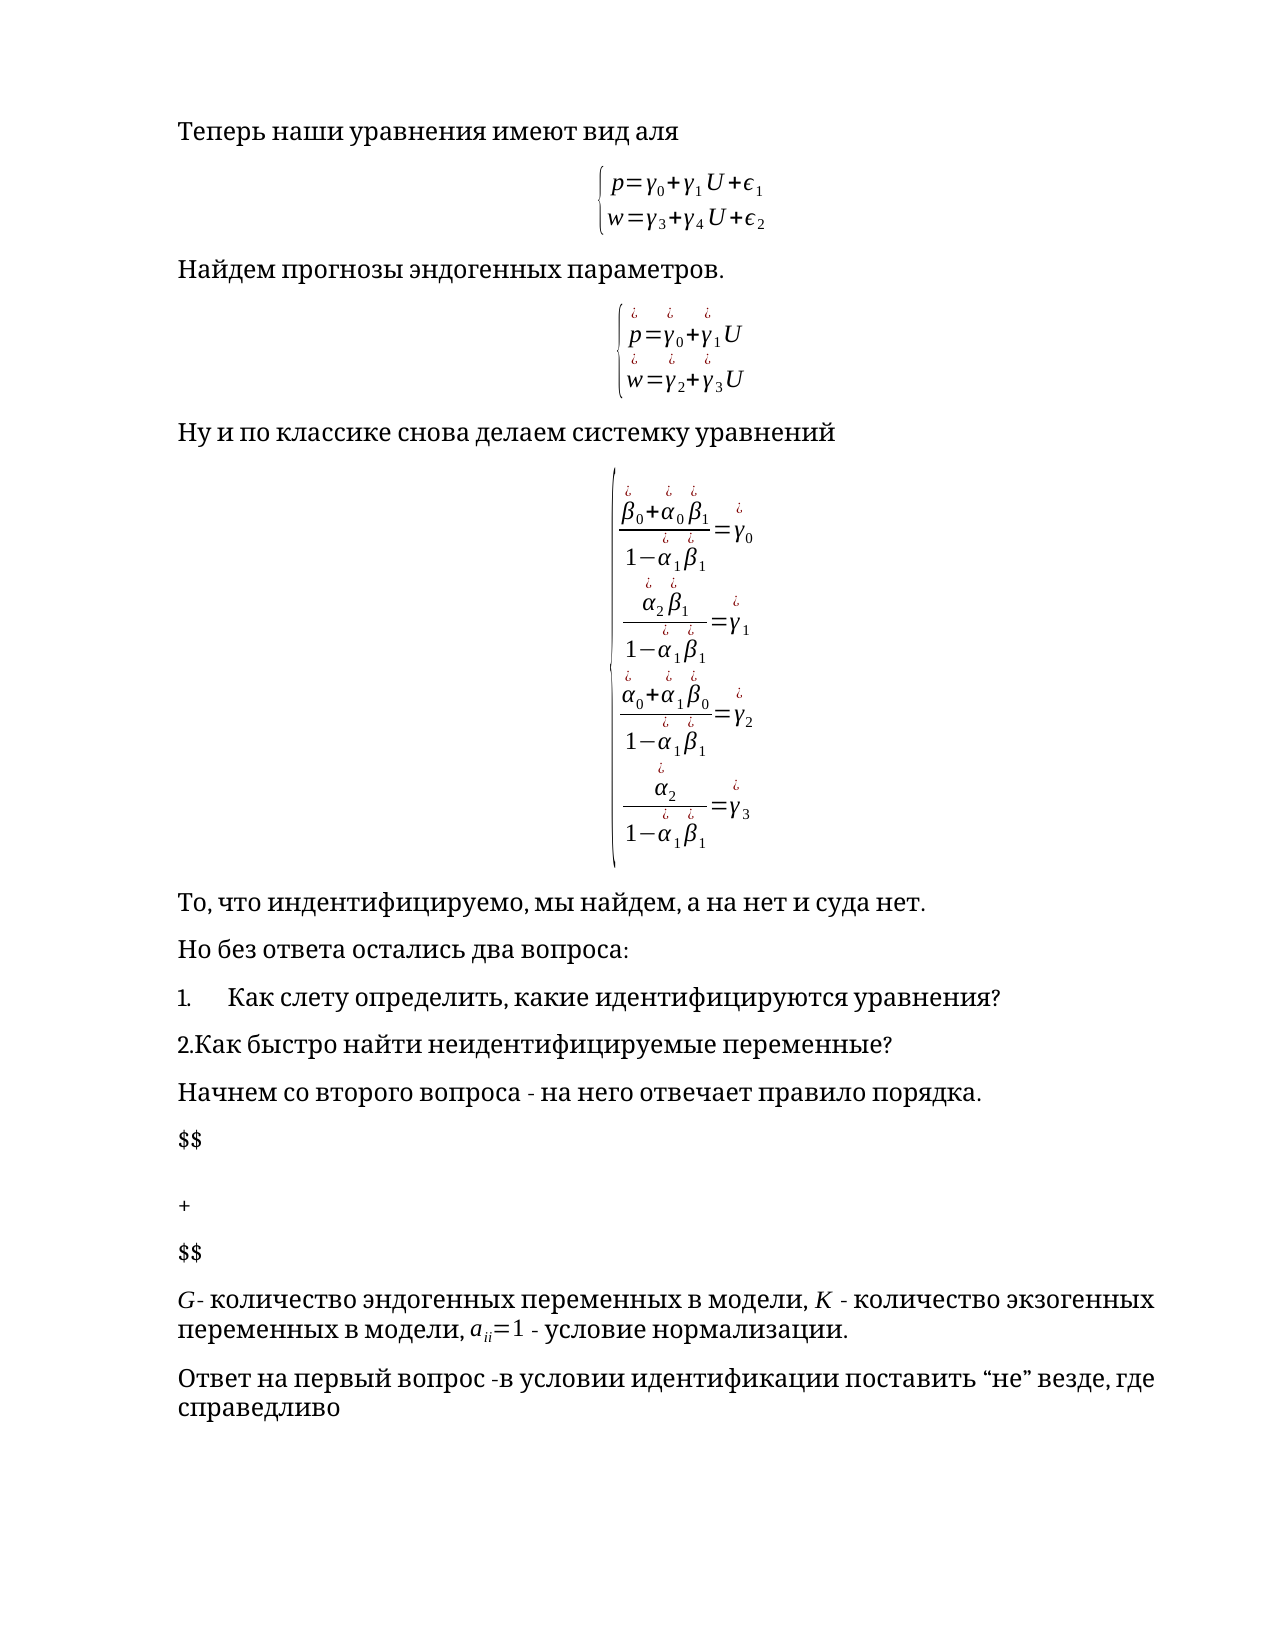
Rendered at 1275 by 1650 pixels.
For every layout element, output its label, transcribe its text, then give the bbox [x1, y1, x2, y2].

text Ну и по классике снова делаем системку уравнений [177, 419, 1186, 448]
text То, что индентифицируемо, мы найдем, а на нет и суда нет. [177, 888, 1186, 917]
text Ответ на первый вопрос -в условии идентификации поставить “не” везде, где справедливо [177, 1365, 1186, 1422]
list Как слету определить, какие идентифицируются уравнения? [177, 983, 1186, 1012]
text - количество эндогенных переменных в модели, - количество экзогенных переменных в модели, - условие нормализации. [177, 1286, 1186, 1346]
text + [177, 1191, 1186, 1220]
text Начнем со второго вопроса - на него отвечает правило порядка. [177, 1078, 1186, 1107]
text Теперь наши уравнения имеют вид аля [177, 118, 1186, 147]
text Но без ответа остались два вопроса: [177, 936, 1186, 965]
text $$ [177, 1126, 1186, 1155]
text Найдем прогнозы эндогенных параметров. [177, 256, 1186, 284]
text 2.Как быстро найти неидентифицируемые переменные? [177, 1031, 1186, 1060]
text $$ [177, 1238, 1186, 1267]
